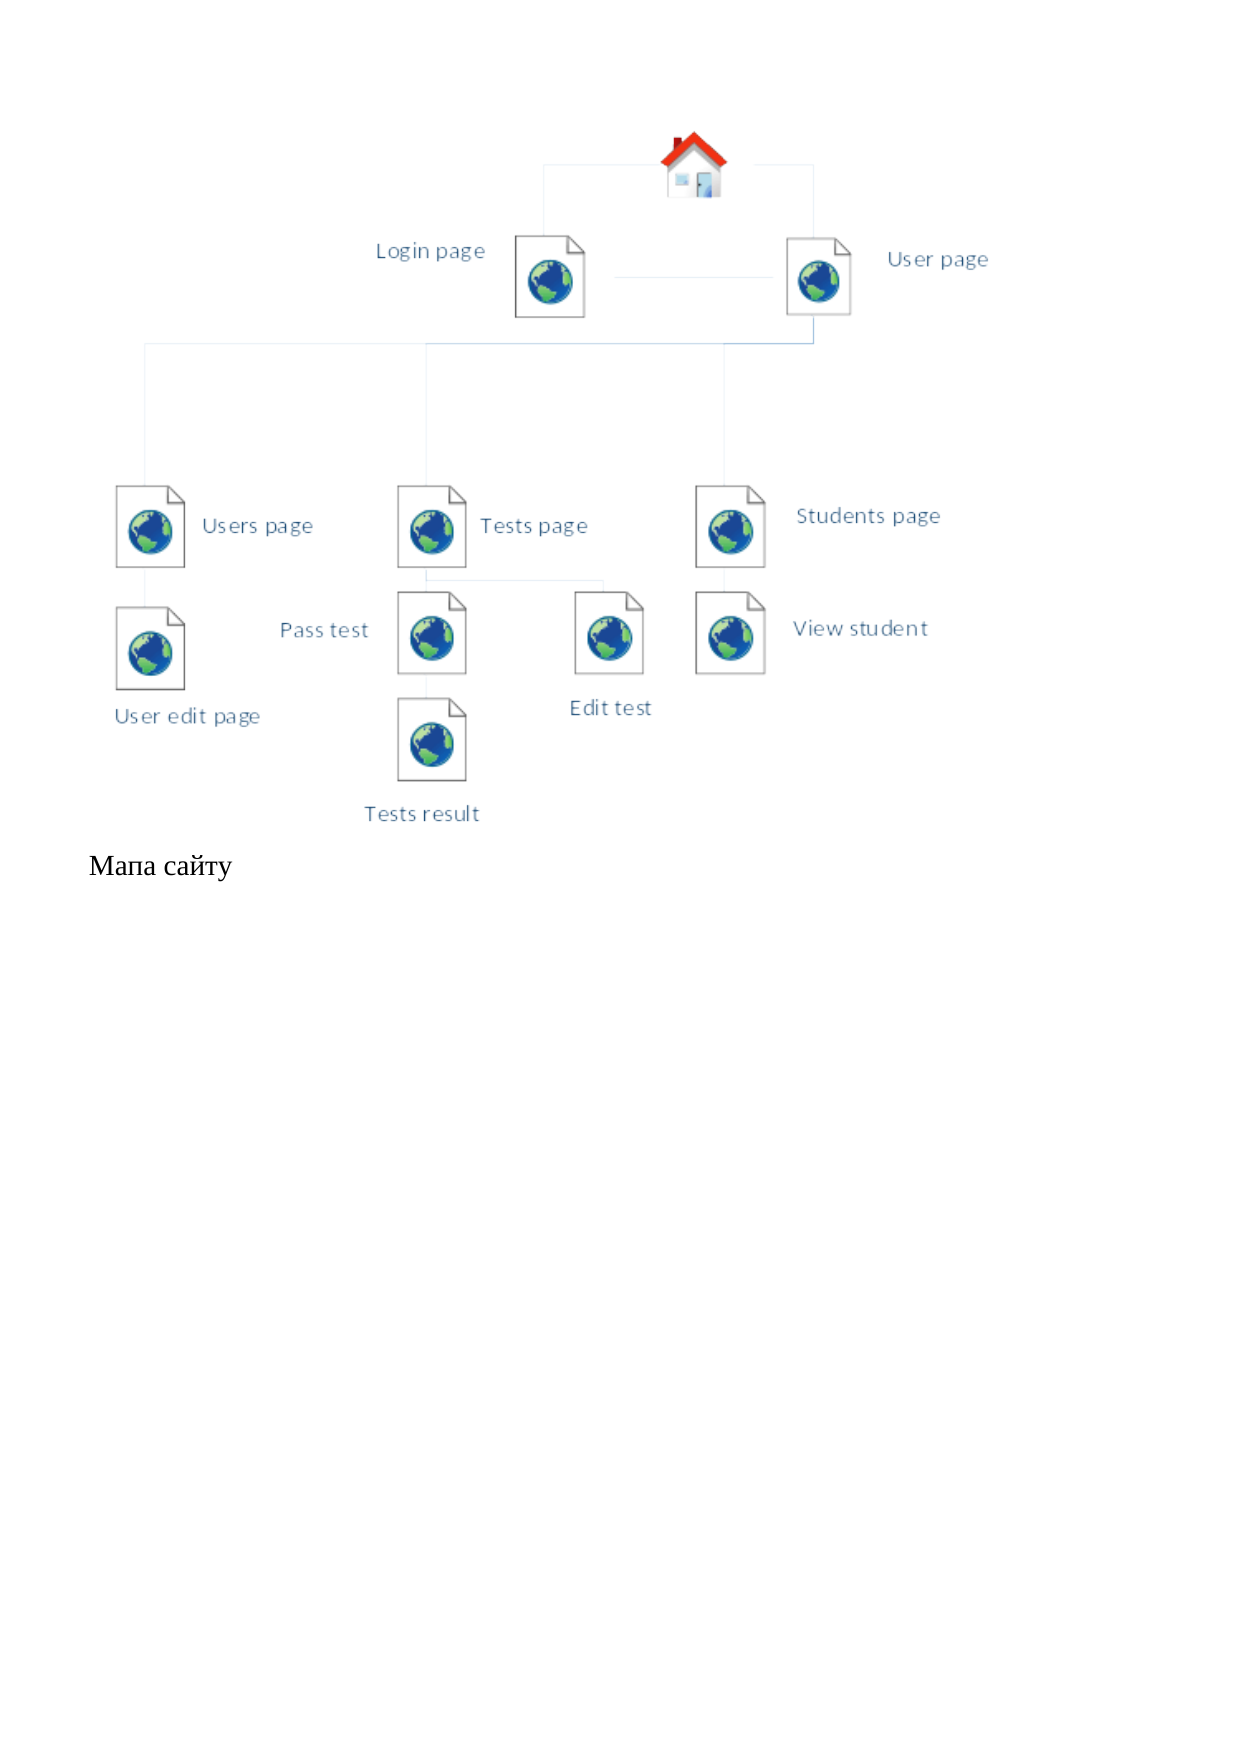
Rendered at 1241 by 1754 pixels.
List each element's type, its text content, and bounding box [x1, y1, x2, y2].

text Мапа сайту [89, 848, 1152, 882]
